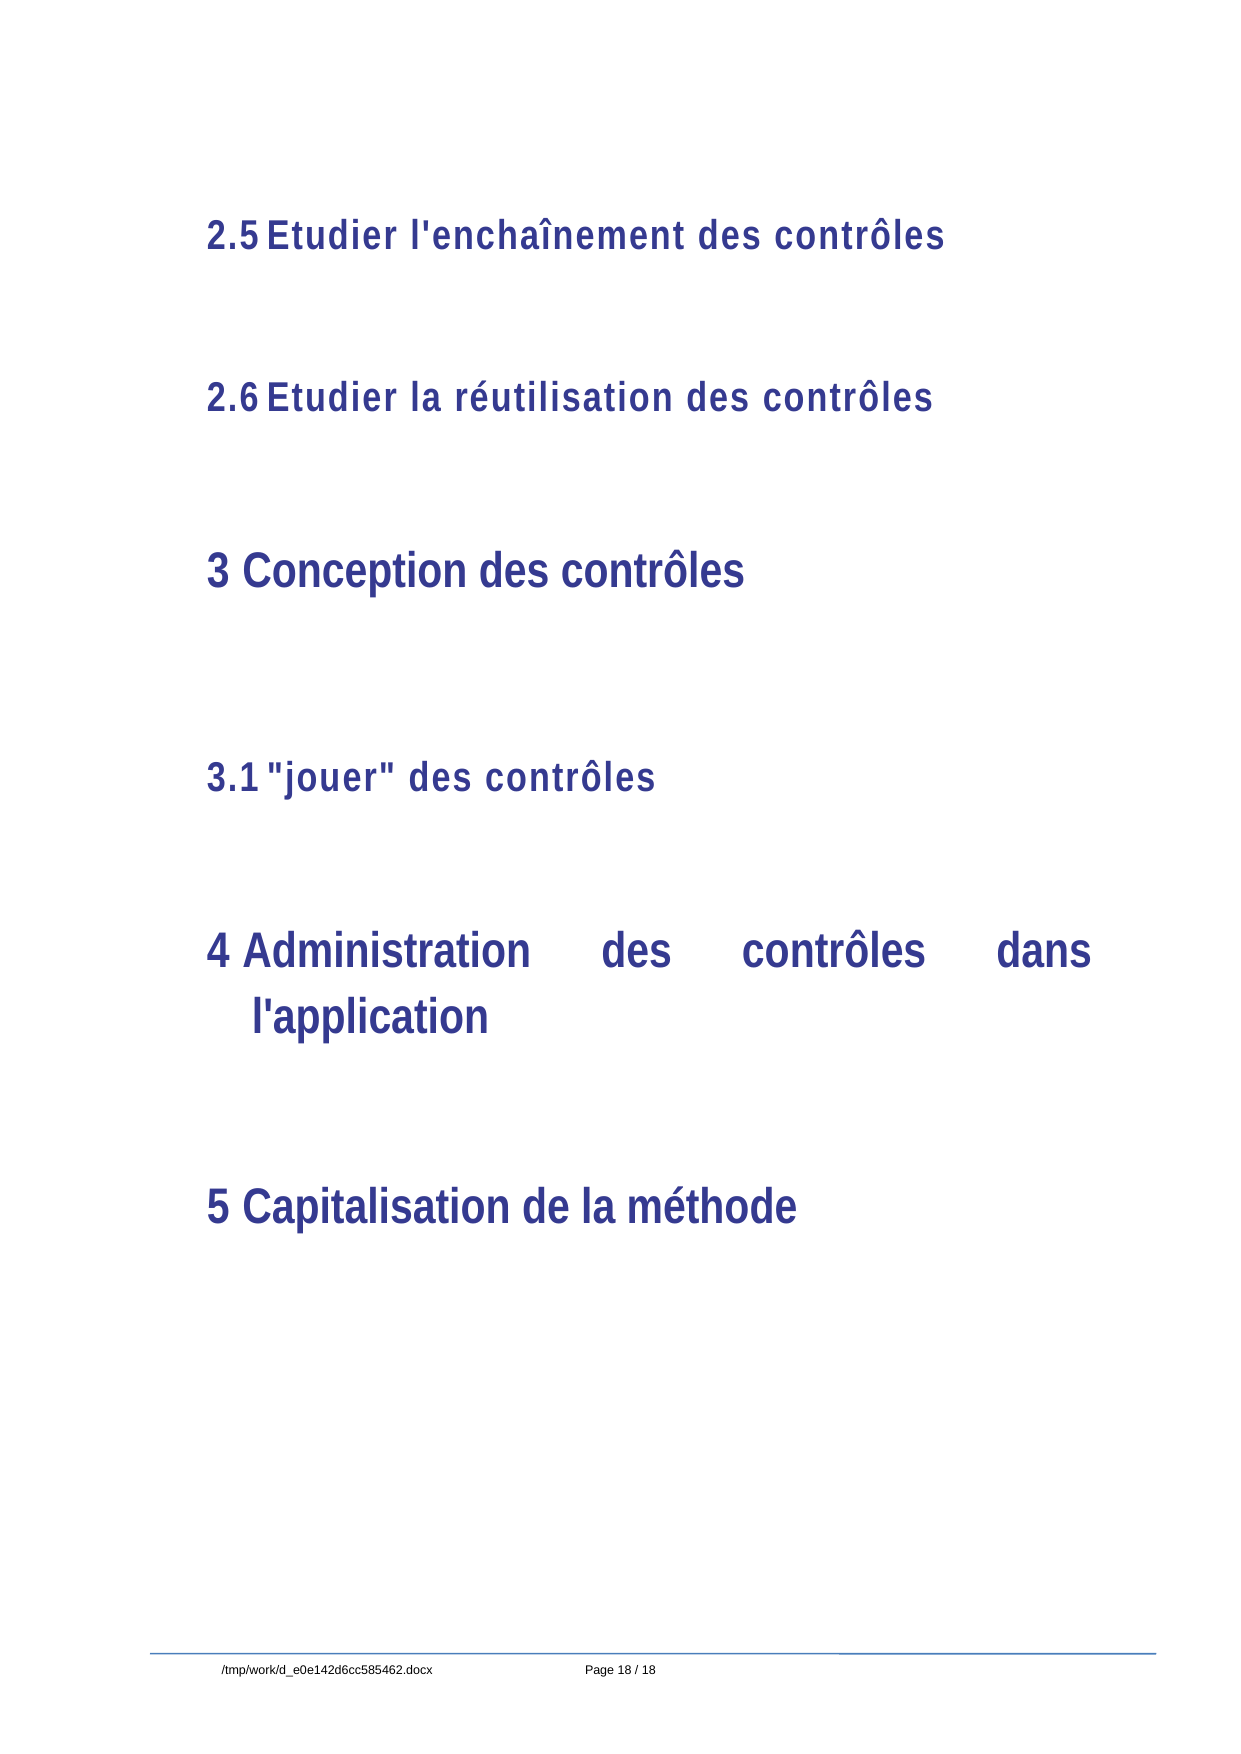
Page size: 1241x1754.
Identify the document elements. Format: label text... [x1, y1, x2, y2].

subtitle "jouer" des contrôles [207, 752, 1093, 800]
subtitle Administration des contrôles dans l'application [207, 920, 1093, 1044]
subtitle Capitalisation de la méthode [207, 1176, 1093, 1234]
subtitle Etudier la réutilisation des contrôles [207, 372, 1093, 420]
subtitle Conception des contrôles [207, 541, 1093, 598]
subtitle Etudier l'enchaînement des contrôles [207, 211, 1093, 258]
